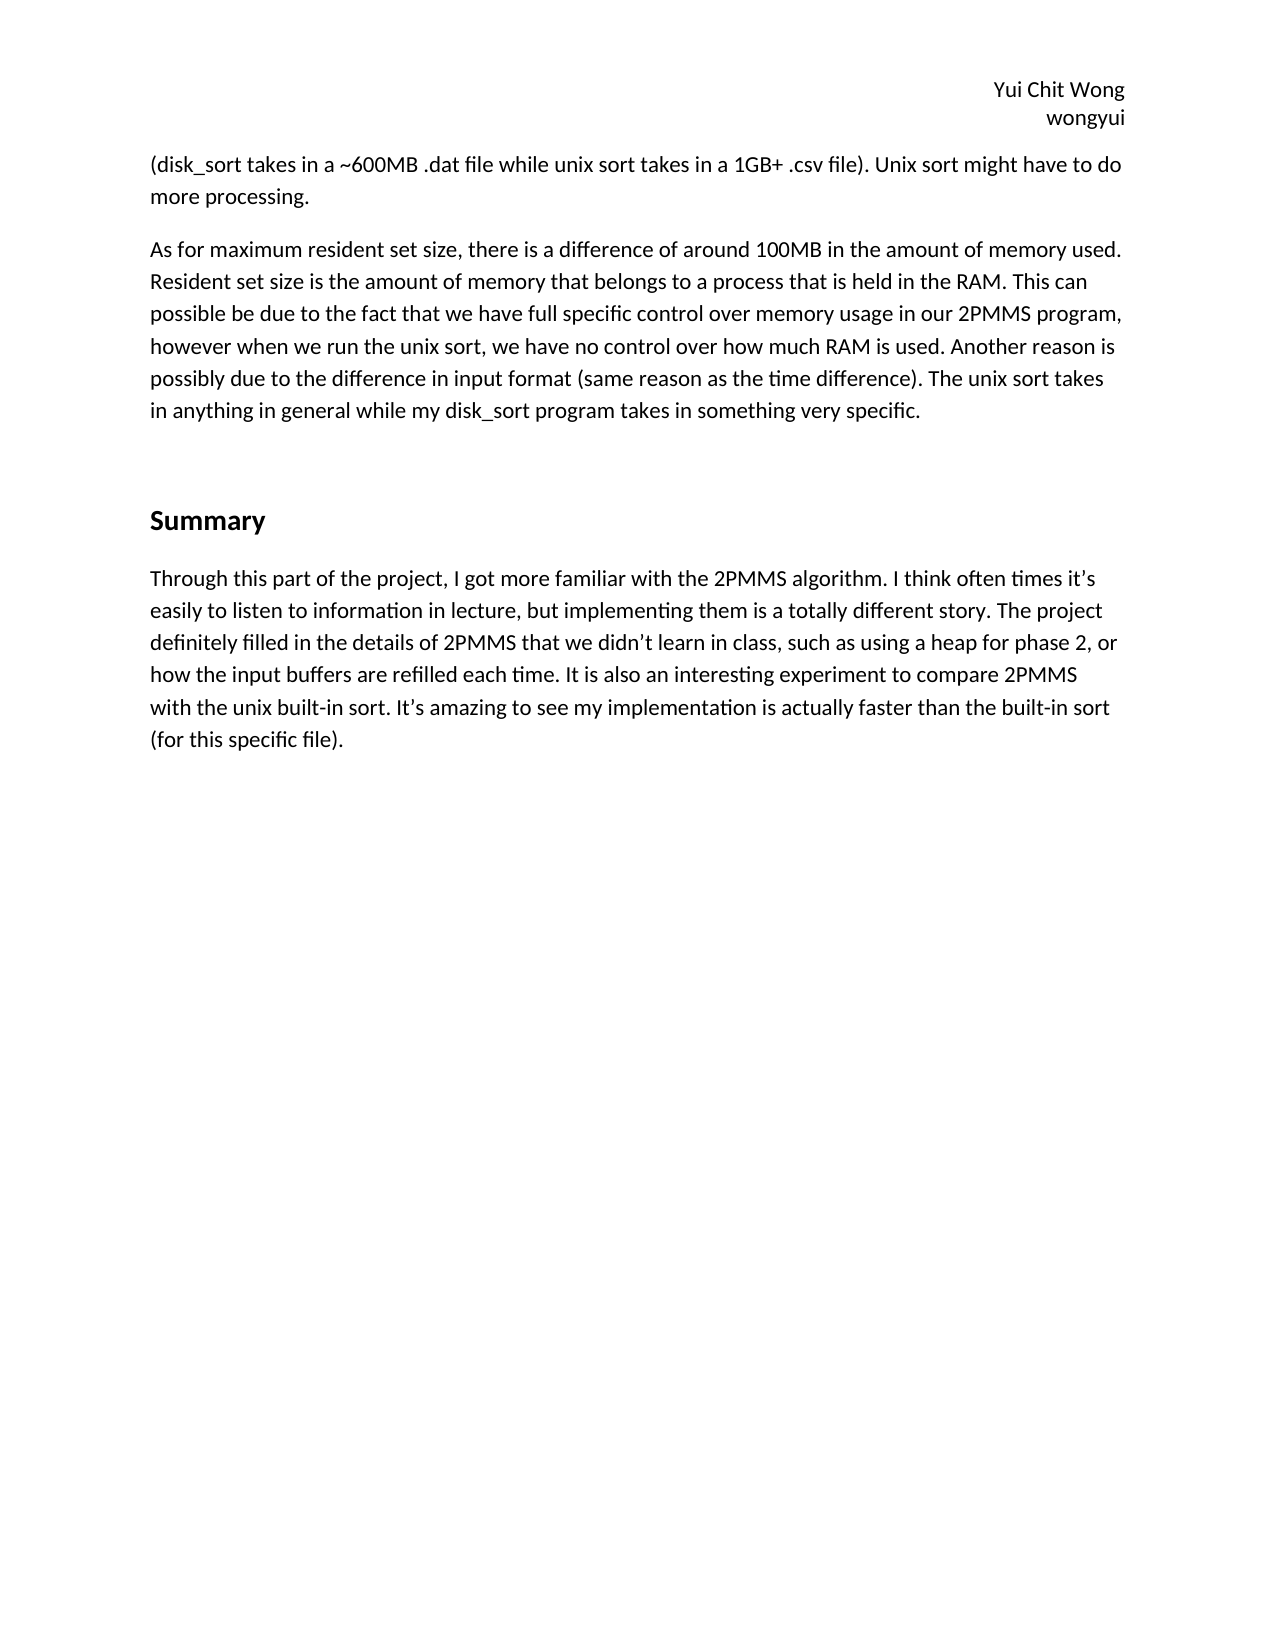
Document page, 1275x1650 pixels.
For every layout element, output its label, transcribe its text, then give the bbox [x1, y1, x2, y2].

text Through this part of the project, I got more familiar with the 2PMMS algorithm. I think often times it’s easily to listen to information in lecture, but implementing them is a totally different story. The project definitely filled in the details of 2PMMS that we didn’t learn in class, such as using a heap for phase 2, or how the input buffers are refilled each time. It is also an interesting experiment to compare 2PMMS with the unix built-in sort. It’s amazing to see my implementation is actually faster than the built-in sort (for this specific file). [150, 564, 1125, 753]
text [150, 150, 1125, 210]
text Summary [150, 502, 1125, 538]
text As for maximum resident set size, there is a difference of around 100MB in the amount of memory used. Resident set size is the amount of memory that belongs to a process that is held in the RAM. This can possible be due to the fact that we have full specific control over memory usage in our 2PMMS program, however when we run the unix sort, we have no control over how much RAM is used. Another reason is possibly due to the difference in input format (same reason as the time difference). The unix sort takes in anything in general while my disk_sort program takes in something very specific. [150, 235, 1125, 424]
